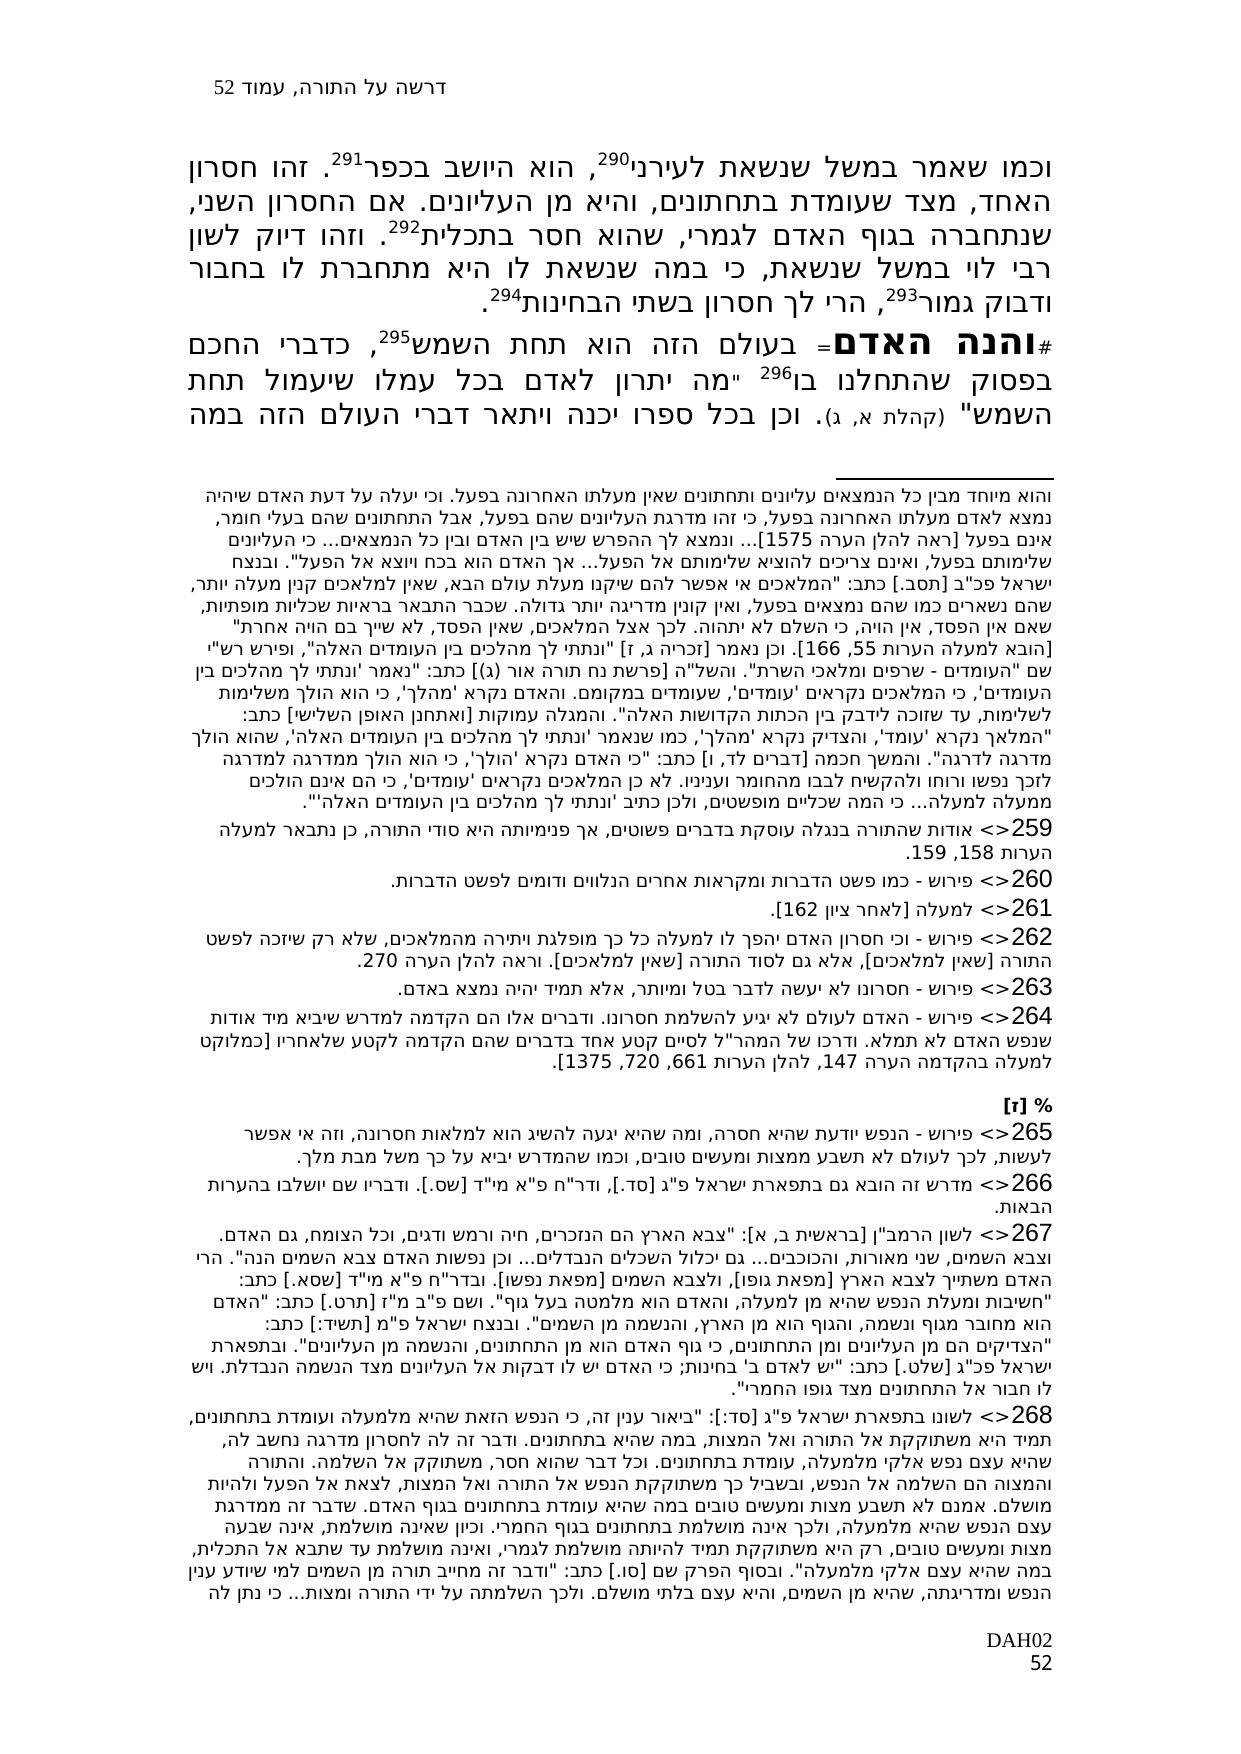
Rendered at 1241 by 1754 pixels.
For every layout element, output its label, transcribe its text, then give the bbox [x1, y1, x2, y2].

text #והנה האדם= בעולם הזה הוא תחת השמש, כדברי החכם בפסוק שהתחלנו בו "מה יתרון לאדם בכל עמלו שיעמול תחת השמש" (קהלת א, ג). וכן בכל ספרו יכנה ויתאר דברי העולם הזה במה שהם "תחת השמש". והשמש מקום ואהל לתחתונים. ובפרק לא יחפור* (ב"ב כה:) על פסוק (קהלת א, ו) "הולך אל דרום וסובב אל צפון", אמר שם רבי יהושע שהעולם דומה לקובה. פירש בו רש"י ז"ל (ב"ב כה:) לאהל שכלו מוקף. ורצה בזה רבי יהושע, דלא כדברי רבי אל[י]עזר דאמר התם לפני זה שאין מחיצה בצפון, לזה בא הוא לומר שהעולם נבנה בד' מחיצות כאהל. אמנם מה שלא נראה מהלך השמש בצפון מעולם, הוא כי השמש מהלך בדרום לעולם ביום, ומזרח ומערב לפעמים מהלכתן. רצה לומר ביום שזה נקרא "הלוך", שהוא בתוך העולם. "ולפעמים מסבבתן", דהיינו שנכנסת דרך חלון לאחורי כפה לסבב שם בלילה, זהו נקרא "סיבוב". דהיינו בימות הקיץ מהלכתן ביום, ובימות החורף מסבבתן בלילה. אבל צפון לעולם מסבבת. הרי כי השמש הוא כמו אהל לאדם. ואהל זה הוא שמאהיל על האדם בשס"ה ימים, שבהם מסבבת את הגלגל אשר יוחד אליה. [187, 320, 1053, 431]
text #ולכך כדי= להשלים נפש החסירה, נתן השם יתברך אל האדם שס"ה מצות לא תעשה, כמנין ימות החמה, ורמ"ח מצות עשה, כמנין אבריו של אדם (מכות כג:). כי האדם יחסר מצד שני דברים; אם האחד, כי נפש החיוני היא מן העליונים, ויש לה חסרון במה שבאה אל התחתונים להורידה ממעלתה, הרי היא חסירה כשעומדת בתחתונים. וכמו שאמר במשל שנשאת לעירני, הוא היושב בכפר. זהו חסרון האחד, מצד שעומדת בתחתונים, והיא מן העליונים. אם החסרון השני, שנתחברה בגוף האדם לגמרי, שהוא חסר בתכלית. וזהו דיוק לשון רבי לוי במשל שנשאת, כי במה שנשאת לו היא מתחברת לו בחבור ודבוק גמור, הרי לך חסרון בשתי הבחינות. [187, 150, 1053, 320]
